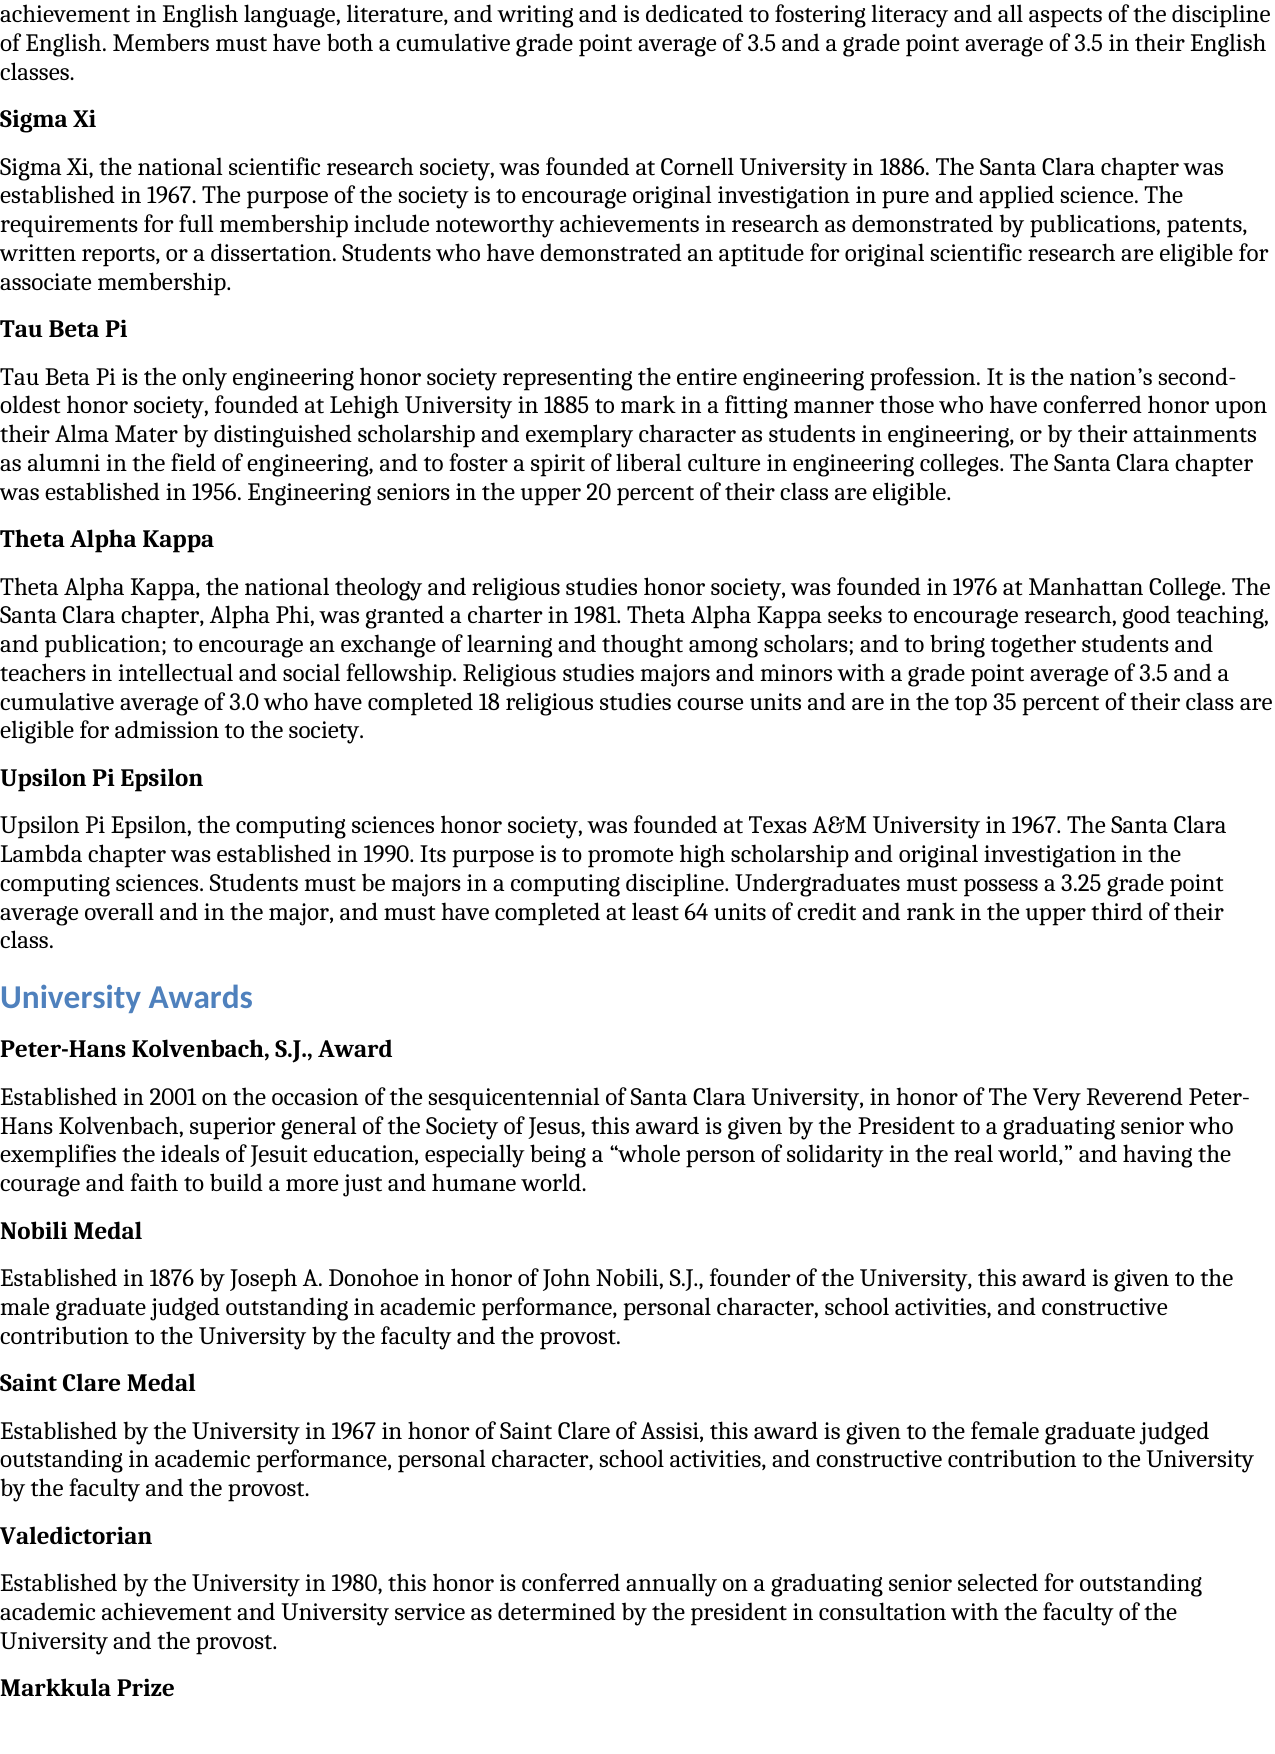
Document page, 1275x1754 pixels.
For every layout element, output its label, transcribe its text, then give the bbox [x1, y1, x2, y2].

text Nobili Medal [0, 1217, 1275, 1245]
text Established in 1876 by Joseph A. Donohoe in honor of John Nobili, S.J., founder of the University, this award is given to the male graduate judged outstanding in academic performance, personal character, school activities, and constructive contribution to the University by the faculty and the provost. [0, 1264, 1275, 1350]
text Sigma Xi [0, 105, 1275, 134]
text Established by the University in 1980, this honor is conferred annually on a graduating senior selected for outstanding academic achievement and University service as determined by the president in consultation with the faculty of the University and the provost. [0, 1569, 1275, 1655]
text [0, 0, 1275, 86]
text Theta Alpha Kappa, the national theology and religious studies honor society, was founded in 1976 at Manhattan College. The Santa Clara chapter, Alpha Phi, was granted a charter in 1981. Theta Alpha Kappa seeks to encourage research, good teaching, and publication; to encourage an exchange of learning and thought among scholars; and to bring together students and teachers in intellectual and social fellowship. Religious studies majors and minors with a grade point average of 3.5 and a cumulative average of 3.0 who have completed 18 religious studies course units and are in the top 35 percent of their class are eligible for admission to the society. [0, 572, 1275, 745]
text Established by the University in 1967 in honor of Saint Clare of Assisi, this award is given to the female graduate judged outstanding in academic performance, personal character, school activities, and constructive contribution to the University by the faculty and the provost. [0, 1417, 1275, 1503]
text Established in 2001 on the occasion of the sesquicentennial of Santa Clara University, in honor of The Very Reverend Peter-Hans Kolvenbach, superior general of the Society of Jesus, this award is given by the President to a graduating senior who exemplifies the ideals of Jesuit education, especially being a “whole person of solidarity in the real world,” and having the courage and faith to build a more just and humane world. [0, 1083, 1275, 1198]
text Theta Alpha Kappa [0, 525, 1275, 554]
text Saint Clare Medal [0, 1369, 1275, 1398]
subtitle University Awards [0, 976, 1275, 1017]
text Valedictorian [0, 1522, 1275, 1550]
text Sigma Xi, the national scientific research society, was founded at Cornell University in 1886. The Santa Clara chapter was established in 1967. The purpose of the society is to encourage original investigation in pure and applied science. The requirements for full membership include noteworthy achievements in research as demonstrated by publications, patents, written reports, or a dissertation. Students who have demonstrated an aptitude for original scientific research are eligible for associate membership. [0, 152, 1275, 296]
text Markkula Prize [0, 1674, 1275, 1703]
text Tau Beta Pi [0, 315, 1275, 344]
text Tau Beta Pi is the only engineering honor society representing the entire engineering profession. It is the nation’s second-oldest honor society, founded at Lehigh University in 1885 to mark in a fitting manner those who have conferred honor upon their Alma Mater by distinguished scholarship and exemplary character as students in engineering, or by their attainments as alumni in the field of engineering, and to foster a spirit of liberal culture in engineering colleges. The Santa Clara chapter was established in 1956. Engineering seniors in the upper 20 percent of their class are eligible. [0, 362, 1275, 506]
text Peter-Hans Kolvenbach, S.J., Award [0, 1035, 1275, 1064]
text Upsilon Pi Epsilon, the computing sciences honor society, was founded at Texas A&M University in 1967. The Santa Clara Lambda chapter was established in 1990. Its purpose is to promote high scholarship and original investigation in the computing sciences. Students must be majors in a computing discipline. Undergraduates must possess a 3.25 grade point average overall and in the major, and must have completed at least 64 units of credit and rank in the upper third of their class. [0, 811, 1275, 955]
text Upsilon Pi Epsilon [0, 764, 1275, 792]
